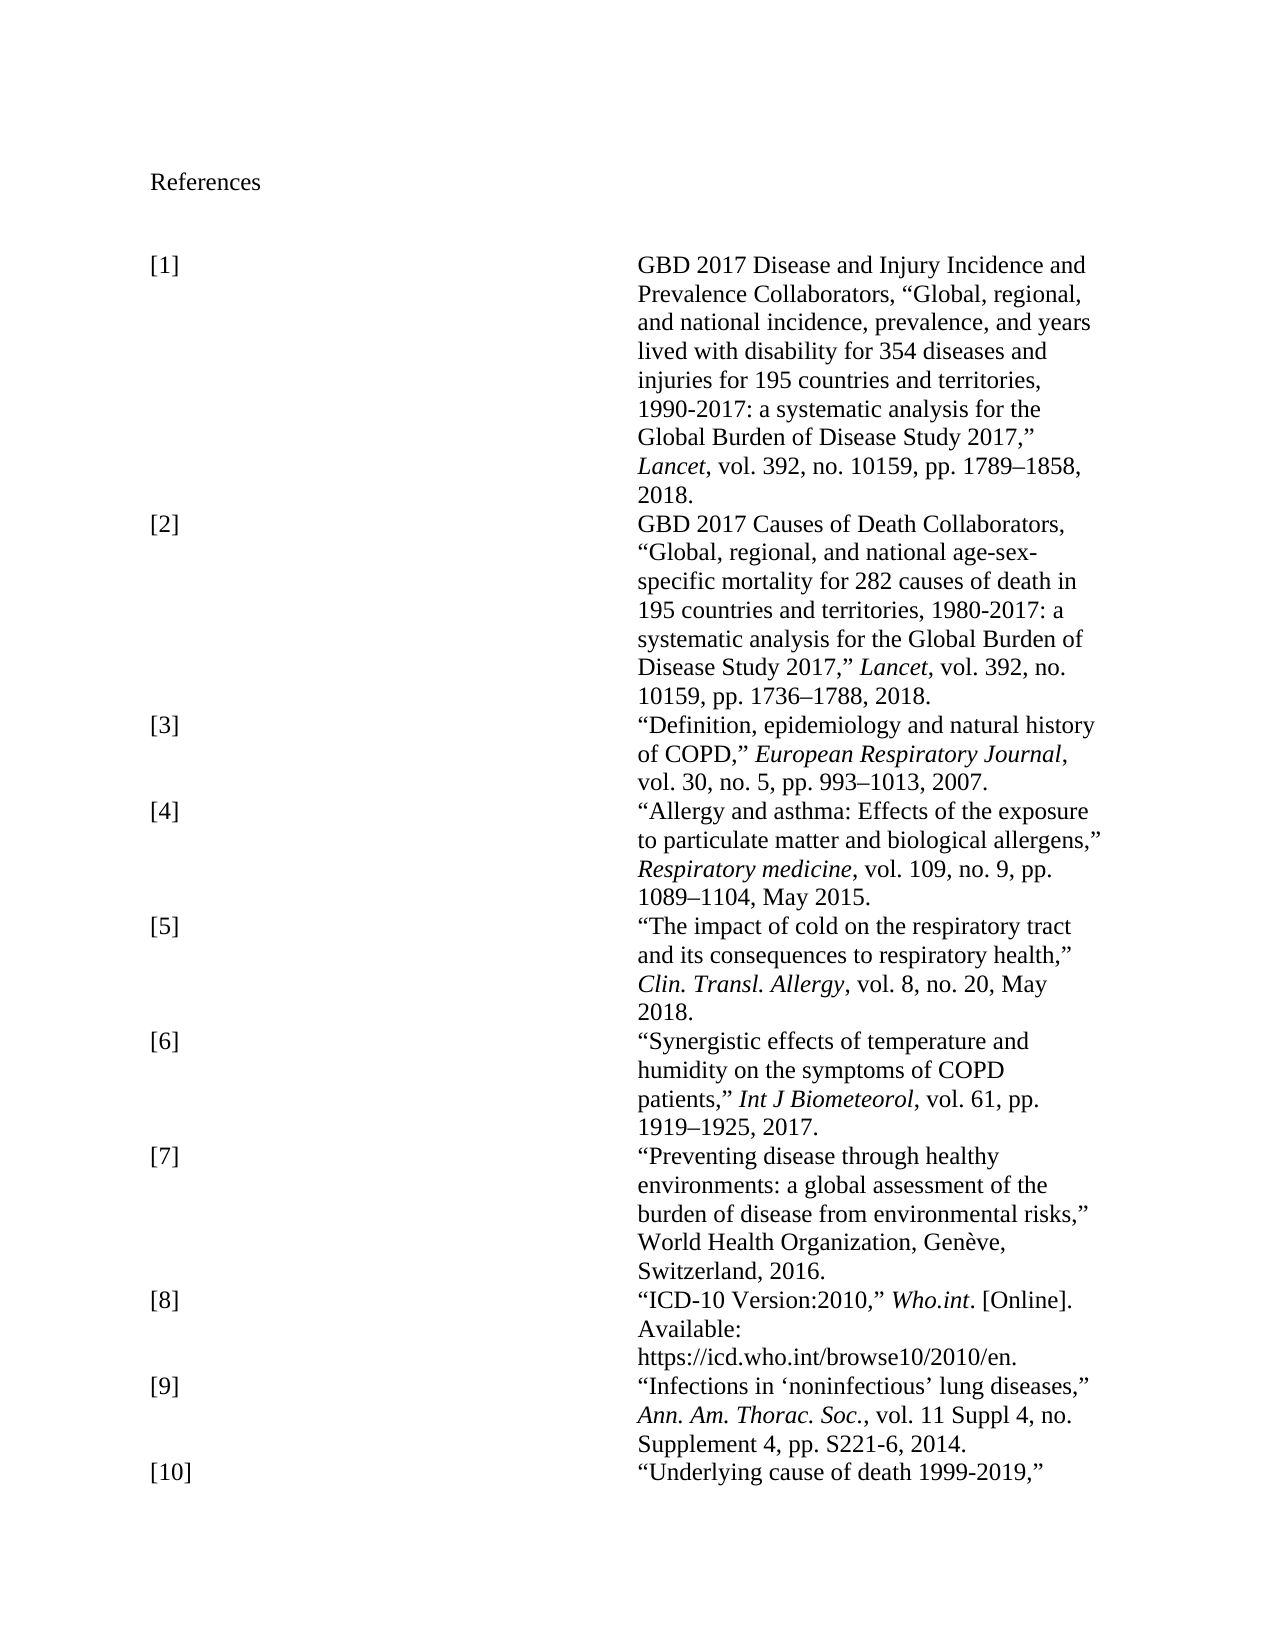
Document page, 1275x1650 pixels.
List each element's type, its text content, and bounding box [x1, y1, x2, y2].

table_cell GBD 2017 Causes of Death Collaborators, “Global, regional, and national age-sex-specific mortality for 282 causes of death in 195 countries and territories, 1980-2017: a systematic analysis for the Global Burden of Disease Study 2017,” Lancet, vol. 392, no. 10159, pp. 1736–1788, 2018. [626, 509, 1114, 710]
table_cell [6] [139, 1026, 626, 1141]
table_cell [4] [139, 796, 626, 911]
table_header [1] [139, 250, 626, 509]
table_cell “ICD-10 Version:2010,” Who.int. [Online]. Available: https://icd.who.int/browse10/2010/en. [626, 1285, 1114, 1371]
table_header GBD 2017 Disease and Injury Incidence and Prevalence Collaborators, “Global, regional, and national incidence, prevalence, and years lived with disability for 354 diseases and injuries for 195 countries and territories, 1990-2017: a systematic analysis for the Global Burden of Disease Study 2017,” Lancet, vol. 392, no. 10159, pp. 1789–1858, 2018. [626, 250, 1114, 509]
table_cell “Synergistic effects of temperature and humidity on the symptoms of COPD patients,” Int J Biometeorol, vol. 61, pp. 1919–1925, 2017. [626, 1026, 1114, 1141]
table_cell [2] [139, 509, 626, 710]
table_cell “Preventing disease through healthy environments: a global assessment of the burden of disease from environmental risks,” World Health Organization, Genève, Switzerland, 2016. [626, 1141, 1114, 1285]
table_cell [626, 1458, 1114, 1486]
table_cell [8] [139, 1285, 626, 1371]
table_cell “Infections in ‘noninfectious’ lung diseases,” Ann. Am. Thorac. Soc., vol. 11 Suppl 4, no. Supplement 4, pp. S221-6, 2014. [626, 1371, 1114, 1457]
table_cell “The impact of cold on the respiratory tract and its consequences to respiratory health,” Clin. Transl. Allergy, vol. 8, no. 20, May 2018. [626, 911, 1114, 1026]
table_cell [10] [139, 1458, 626, 1486]
table_cell [5] [139, 911, 626, 1026]
table_cell “Allergy and asthma: Effects of the exposure to particulate matter and biological allergens,” Respiratory medicine, vol. 109, no. 9, pp. 1089–1104, May 2015. [626, 796, 1114, 911]
text References [150, 150, 1125, 200]
table_cell [3] [139, 710, 626, 796]
table_cell [7] [139, 1141, 626, 1285]
table_cell [9] [139, 1371, 626, 1457]
table_cell “Definition, epidemiology and natural history of COPD,” European Respiratory Journal, vol. 30, no. 5, pp. 993–1013, 2007. [626, 710, 1114, 796]
